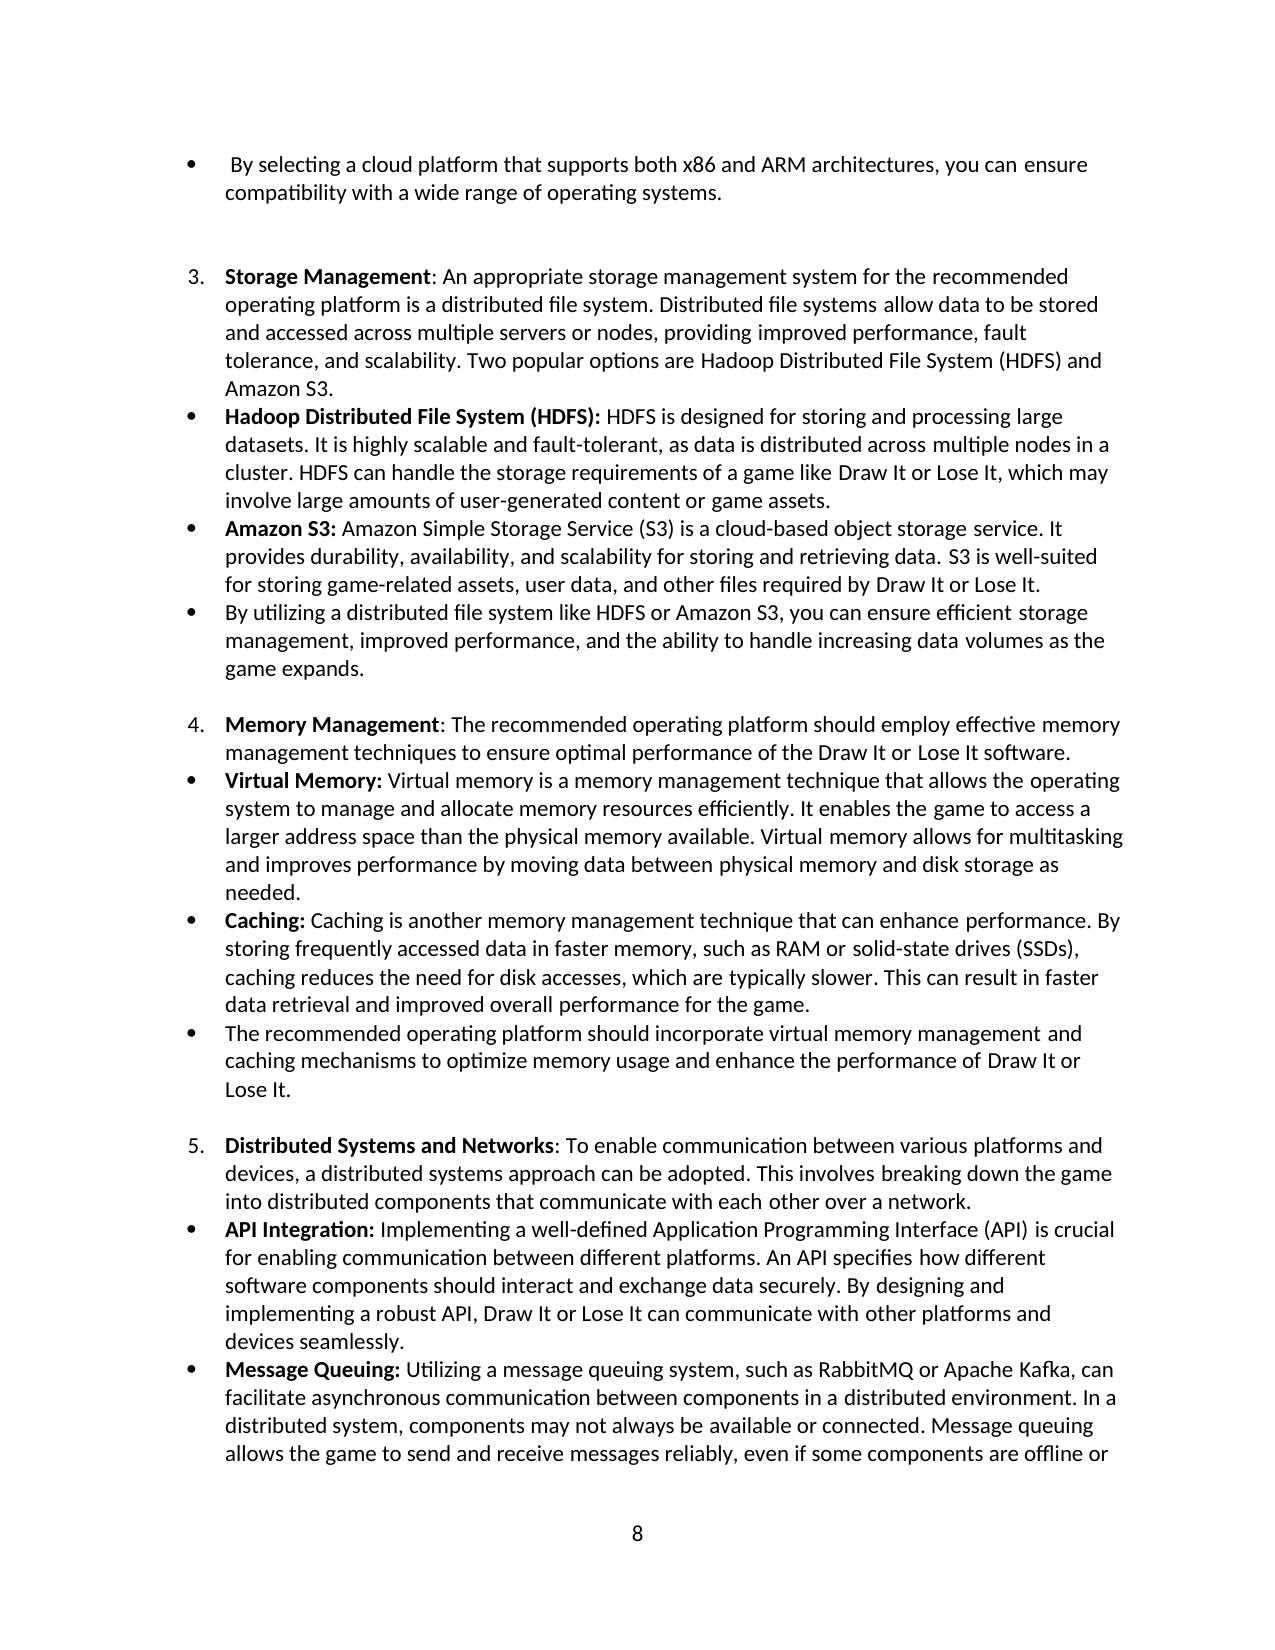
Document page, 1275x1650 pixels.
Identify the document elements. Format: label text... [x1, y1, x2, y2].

list Draw It or Lose It. [187, 514, 1125, 598]
list Draw It or Lose It. [187, 1019, 1125, 1103]
